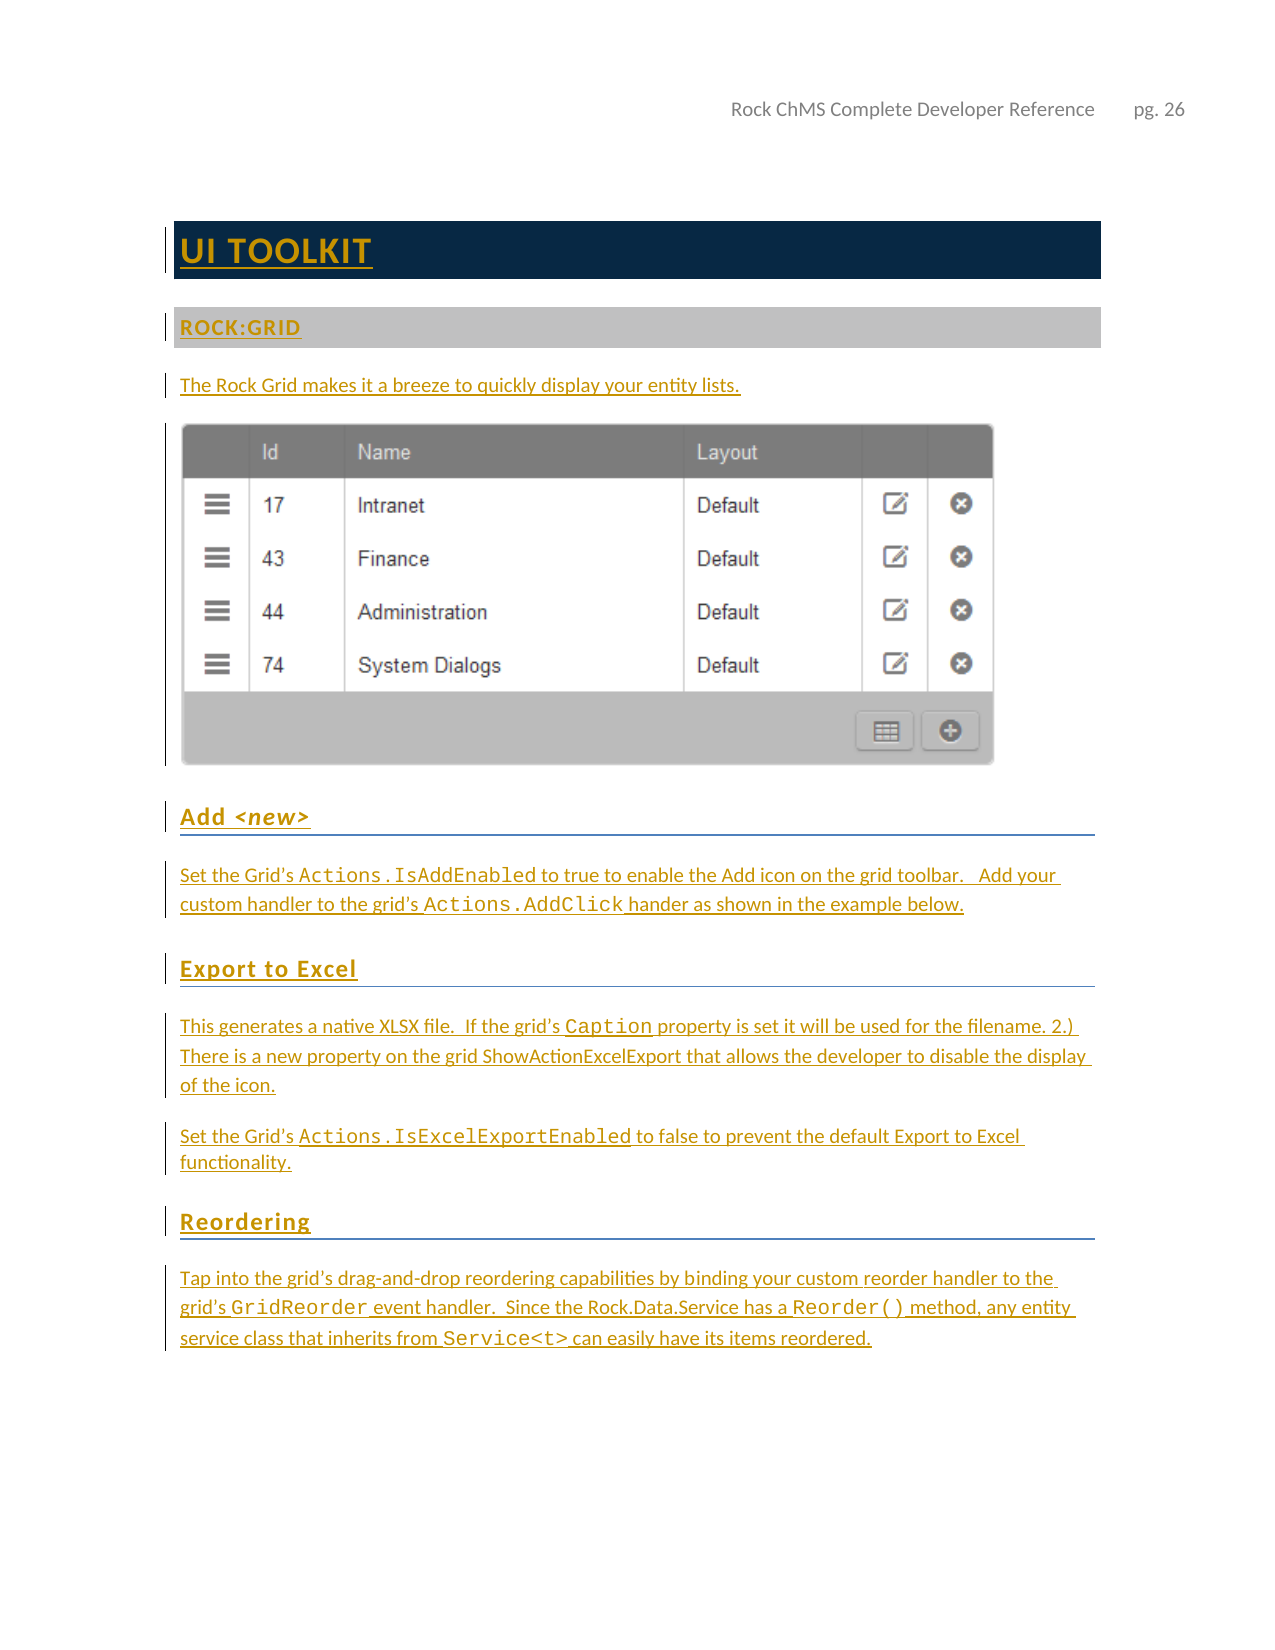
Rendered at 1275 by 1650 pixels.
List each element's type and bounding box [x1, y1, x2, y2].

picture [180, 422, 996, 767]
